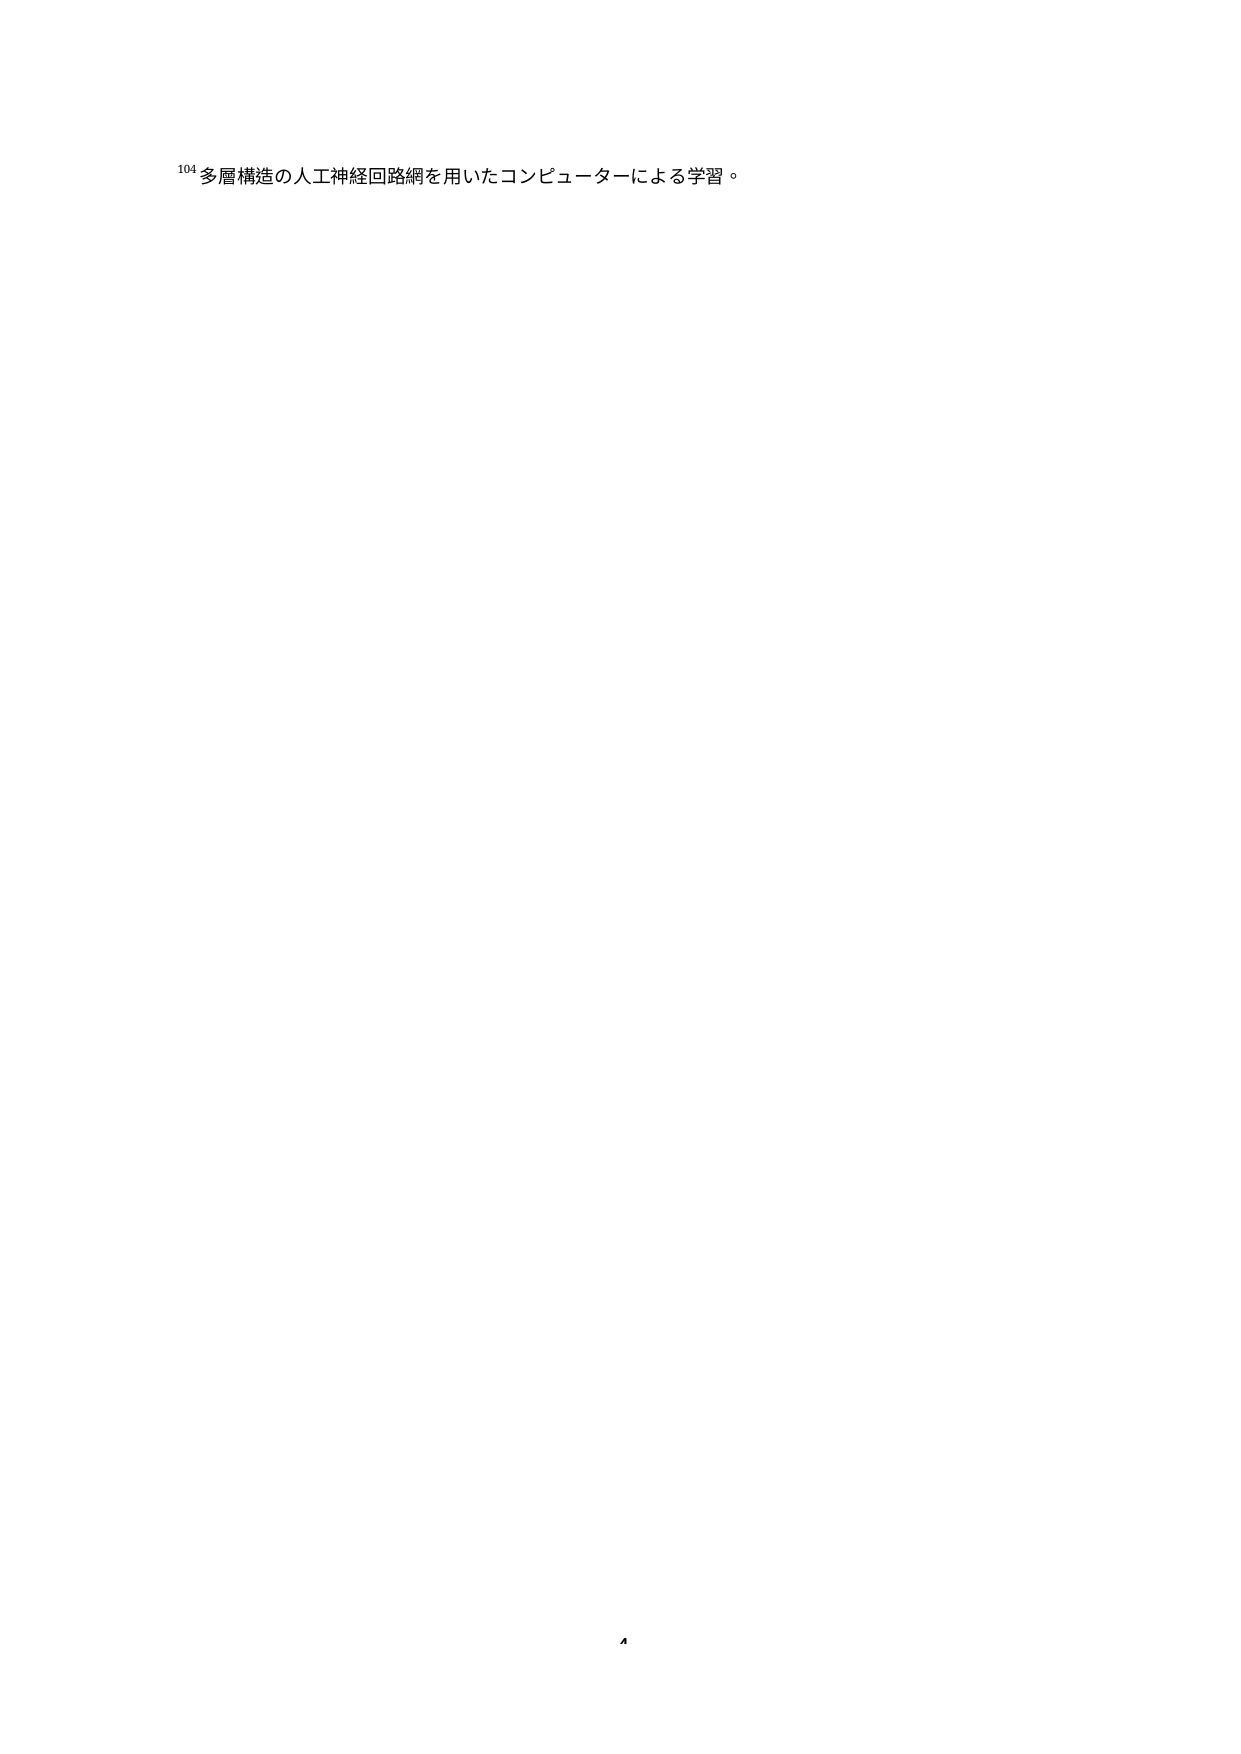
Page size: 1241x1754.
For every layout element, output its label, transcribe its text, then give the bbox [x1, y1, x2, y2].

text 104 多層構造の人工神経回路網を用いたコンピューターによる学習。 [177, 164, 1082, 189]
